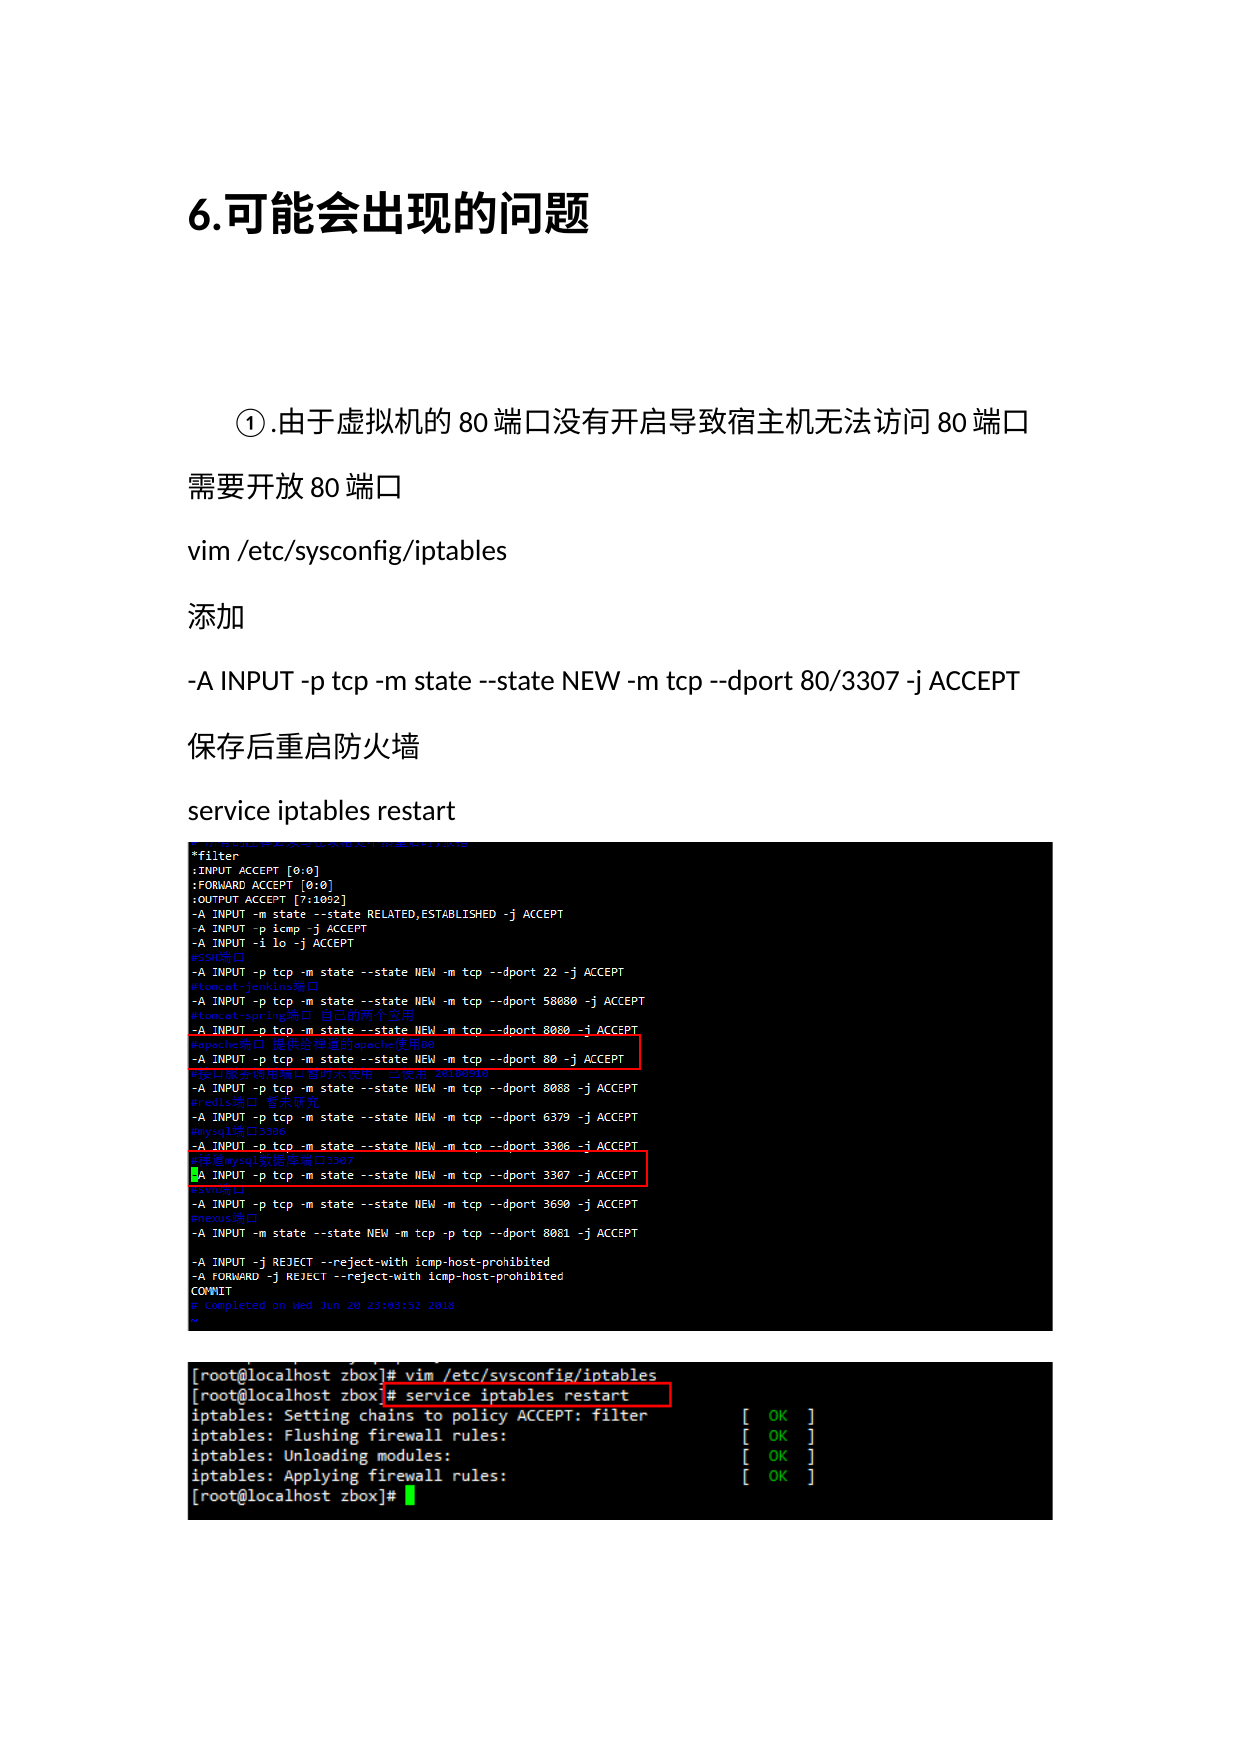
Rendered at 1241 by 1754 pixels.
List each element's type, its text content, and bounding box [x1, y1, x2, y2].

text -A INPUT -p tcp -m state --state NEW -m tcp --dport 80/3307 -j ACCEPT [187, 647, 1053, 712]
picture [187, 842, 1053, 1331]
picture [187, 1362, 1053, 1520]
text service iptables restart [187, 777, 1053, 842]
text vim /etc/sysconfig/iptables [187, 517, 1053, 582]
text 添加 [187, 582, 1053, 647]
text ①.由于虚拟机的80端口没有开启导致宿主机无法访问80端口需要开放80端口 [187, 387, 1053, 517]
subtitle 6.可能会出现的问题 [187, 162, 1053, 259]
text 保存后重启防火墙 [187, 712, 1053, 777]
